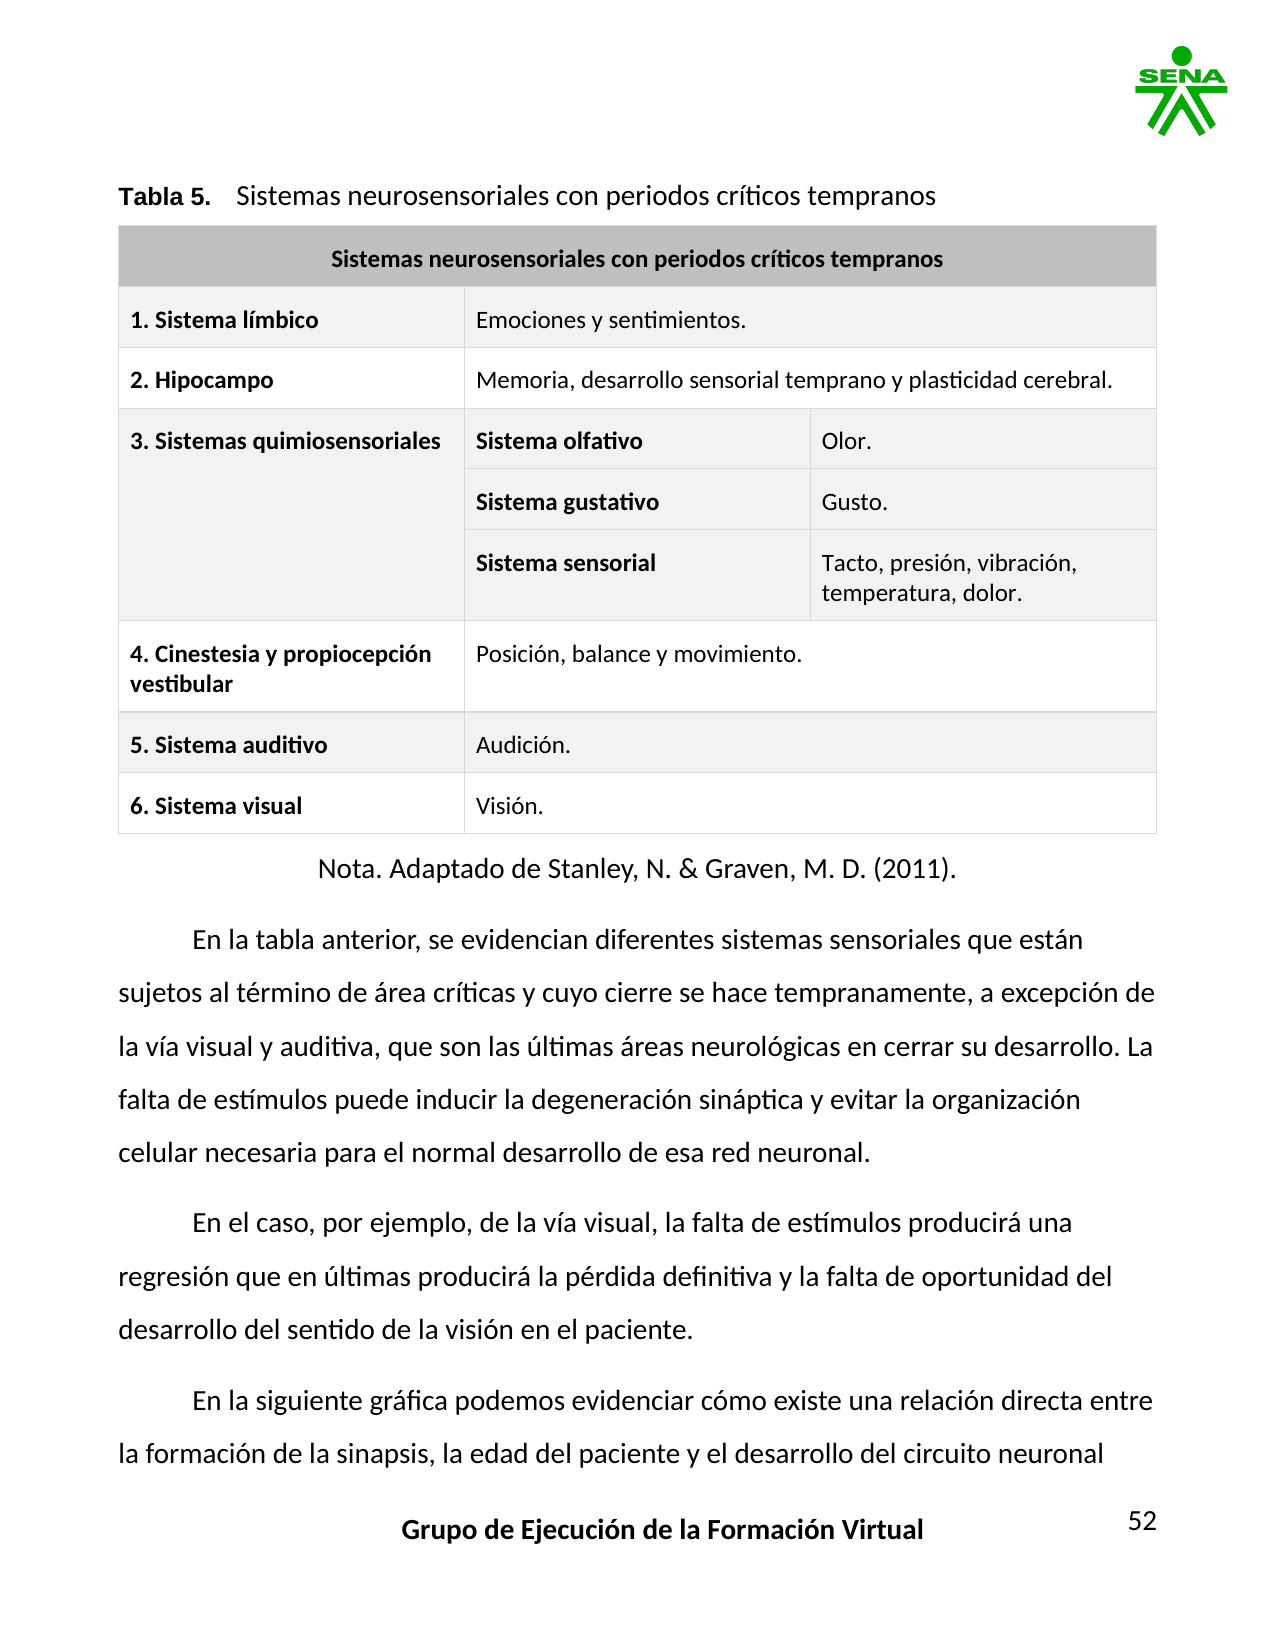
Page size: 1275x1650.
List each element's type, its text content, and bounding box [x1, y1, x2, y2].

table_cell Sistema olfativo [465, 409, 810, 468]
table_cell Visión. [465, 773, 1156, 833]
table_cell Tacto, presión, vibración, temperatura, dolor. [811, 530, 1156, 620]
table_cell Gusto. [811, 469, 1156, 529]
table_cell 2. Hipocampo [119, 348, 464, 407]
text En la tabla anterior, se evidencian diferentes sistemas sensoriales que están sujetos al término de área críticas y cuyo cierre se hace tempranamente, a excepción de la vía visual y auditiva, que son las últimas áreas neurológicas en cerrar su desarrollo. La falta de estímulos puede inducir la degeneración sináptica y evitar la organización celular necesaria para el normal desarrollo de esa red neuronal. [118, 921, 1157, 1170]
text Sistemas neurosensoriales con periodos críticos tempranos [118, 177, 1157, 213]
table_cell 3. Sistemas quimiosensoriales [119, 409, 464, 620]
table_cell Sistema sensorial [465, 530, 810, 620]
picture [1135, 46, 1228, 136]
table_cell Posición, balance y movimiento. [465, 621, 1156, 711]
table_cell 5. Sistema auditivo [119, 713, 464, 772]
text En el caso, por ejemplo, de la vía visual, la falta de estímulos producirá una regresión que en últimas producirá la pérdida definitiva y la falta de oportunidad del desarrollo del sentido de la visión en el paciente. [118, 1204, 1157, 1347]
table_cell Olor. [811, 409, 1156, 468]
table_cell Audición. [465, 713, 1156, 772]
table_cell Memoria, desarrollo sensorial temprano y plasticidad cerebral. [465, 348, 1156, 407]
table_cell 1. Sistema límbico [119, 287, 464, 347]
table_cell Emociones y sentimientos. [465, 287, 1156, 347]
table_cell Sistema gustativo [465, 469, 810, 529]
table_cell 4. Cinestesia y propiocepción vestibular [119, 621, 464, 711]
table_header Sistemas neurosensoriales con periodos críticos tempranos [119, 226, 1156, 286]
text Nota. Adaptado de Stanley, N. & Graven, M. D. (2011). [118, 851, 1157, 886]
table_cell 6. Sistema visual [119, 773, 464, 833]
